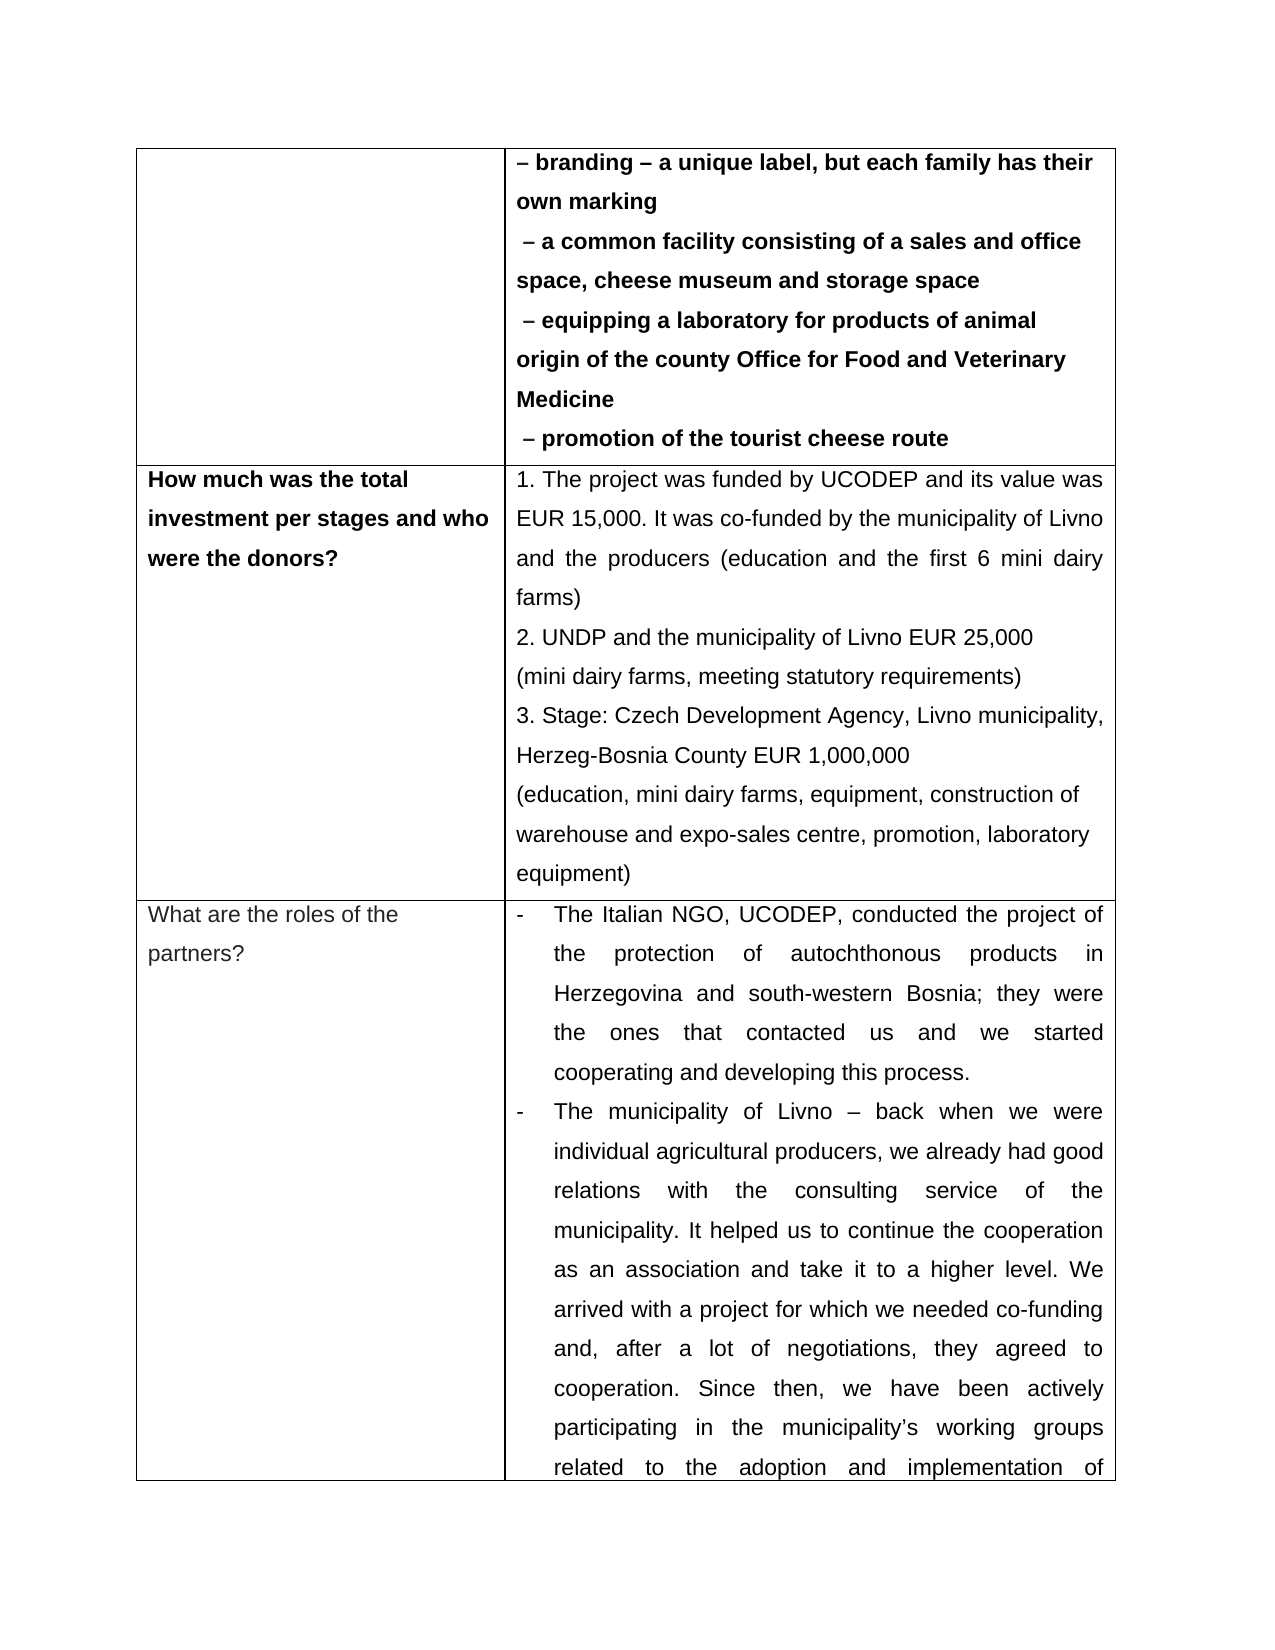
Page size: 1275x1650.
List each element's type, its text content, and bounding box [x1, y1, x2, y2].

table_cell 1. The project was funded by UCODEP and its value was EUR 15,000. It was co-funded by the municipality of Livno and the producers (education and the first 6 mini dairy farms) 2. UNDP and the municipality of Livno EUR 25,000 (mini dairy farms, meeting statutory requirements) 3. Stage: Czech Development Agency, Livno municipality, Herzeg-Bosnia County EUR 1,000,000 (education, mini dairy farms, equipment, construction of warehouse and expo-sales centre, promotion, laboratory equipment) [506, 466, 1115, 900]
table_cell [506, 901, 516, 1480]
table_cell How much was the total investment per stages and who were the donors? [137, 466, 504, 900]
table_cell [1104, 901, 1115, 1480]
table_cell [137, 149, 504, 464]
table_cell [137, 901, 504, 1480]
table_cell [506, 149, 1115, 464]
